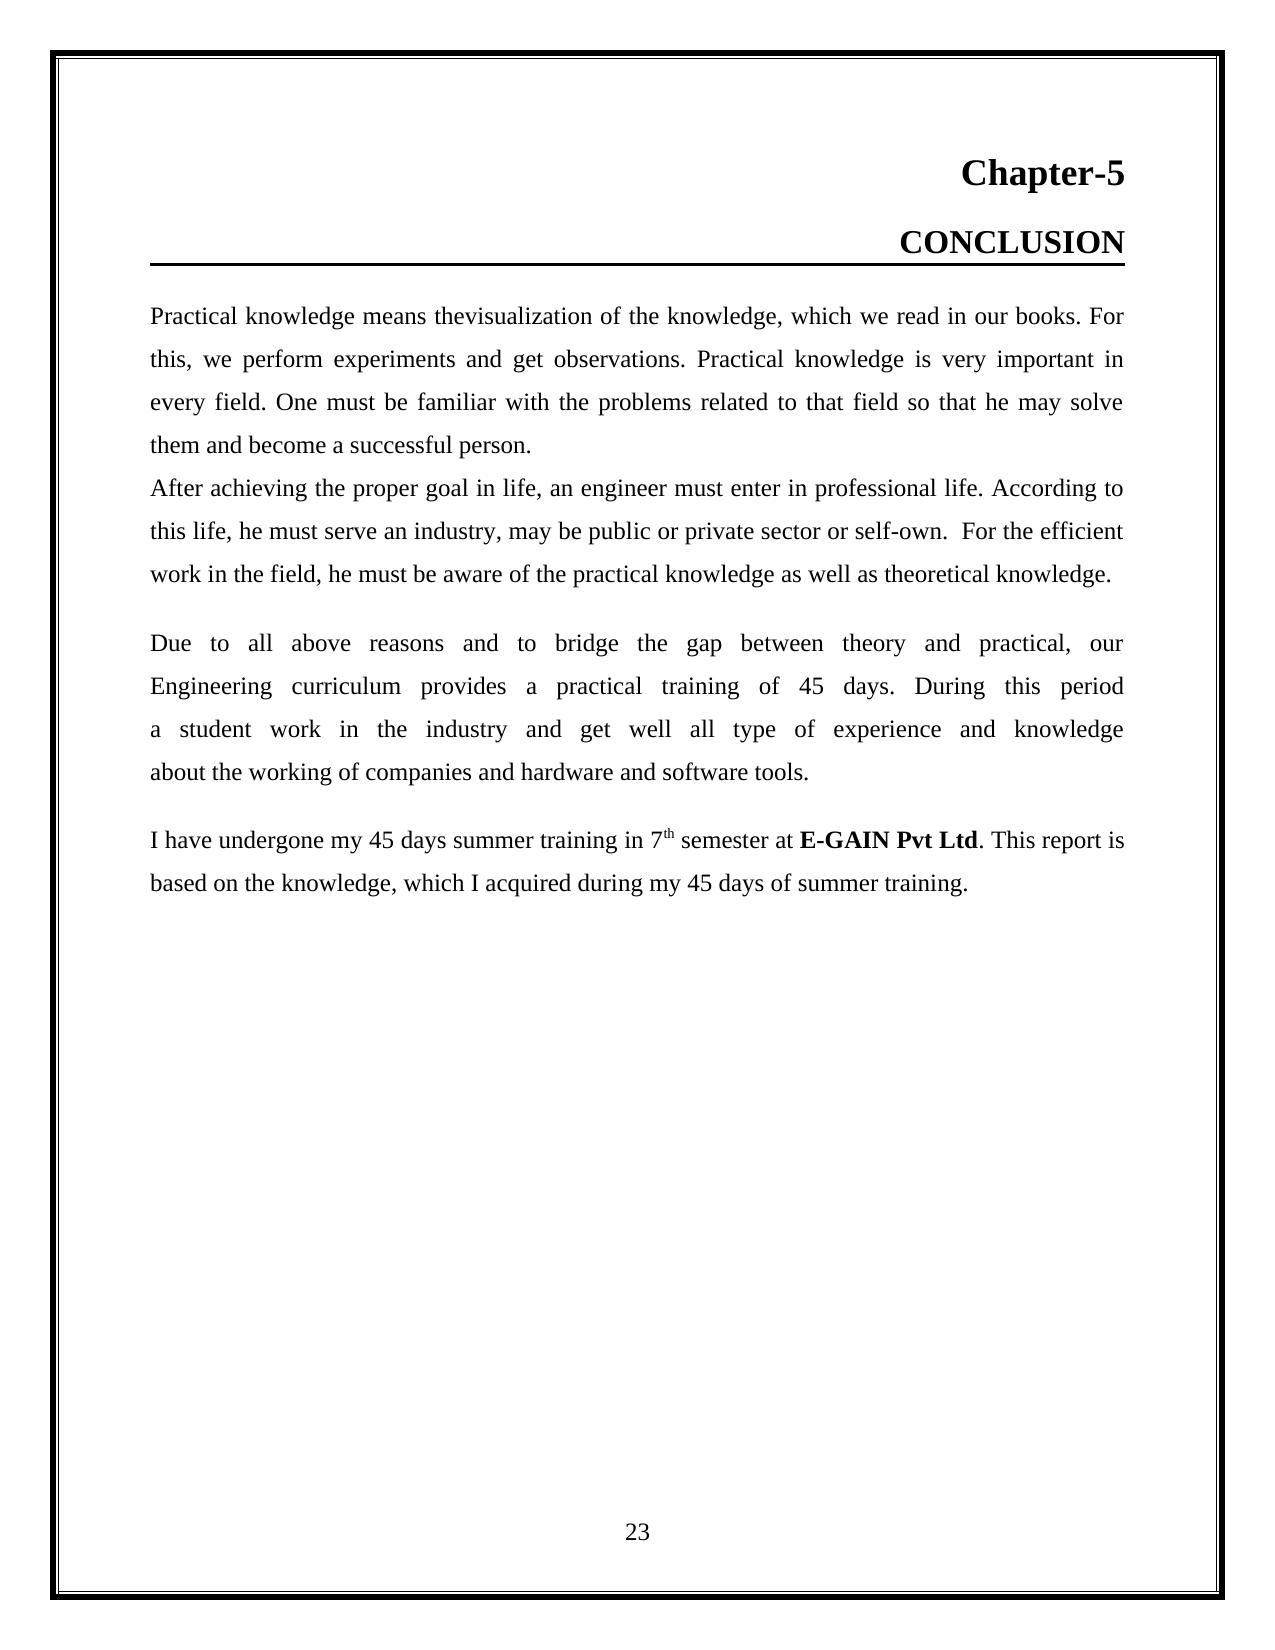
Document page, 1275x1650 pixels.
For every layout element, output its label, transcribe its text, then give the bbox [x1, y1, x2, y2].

text I have undergone my 45 days summer training in 7th semester at E-GAIN Pvt Ltd. This report is based on the knowledge, which I acquired during my 45 days of summer training. [150, 825, 1125, 897]
text CONCLUSION [150, 222, 1125, 263]
text Practical knowledge means thevisualization of the knowledge, which we read in our books. For this, we perform experiments and get observations. Practical knowledge is very important in every field. One must be familiar with the problems related to that field so that he may solve them and become a successful person. [150, 301, 1125, 459]
text After achieving the proper goal in life, an engineer must enter in professional life. According to this life, he must serve an industry, may be public or private sector or self-own. For the efficient work in the field, he must be aware of the practical knowledge as well as theoretical knowledge. [150, 473, 1125, 588]
text Chapter-5 [150, 150, 1125, 193]
text Due to all above reasons and to bridge the gap between theory and practical, our Engineering curriculum provides a practical training of 45 days. During this period a student work in the industry and get well all type of experience and knowledge about the working of companies and hardware and software tools. [150, 628, 1125, 786]
